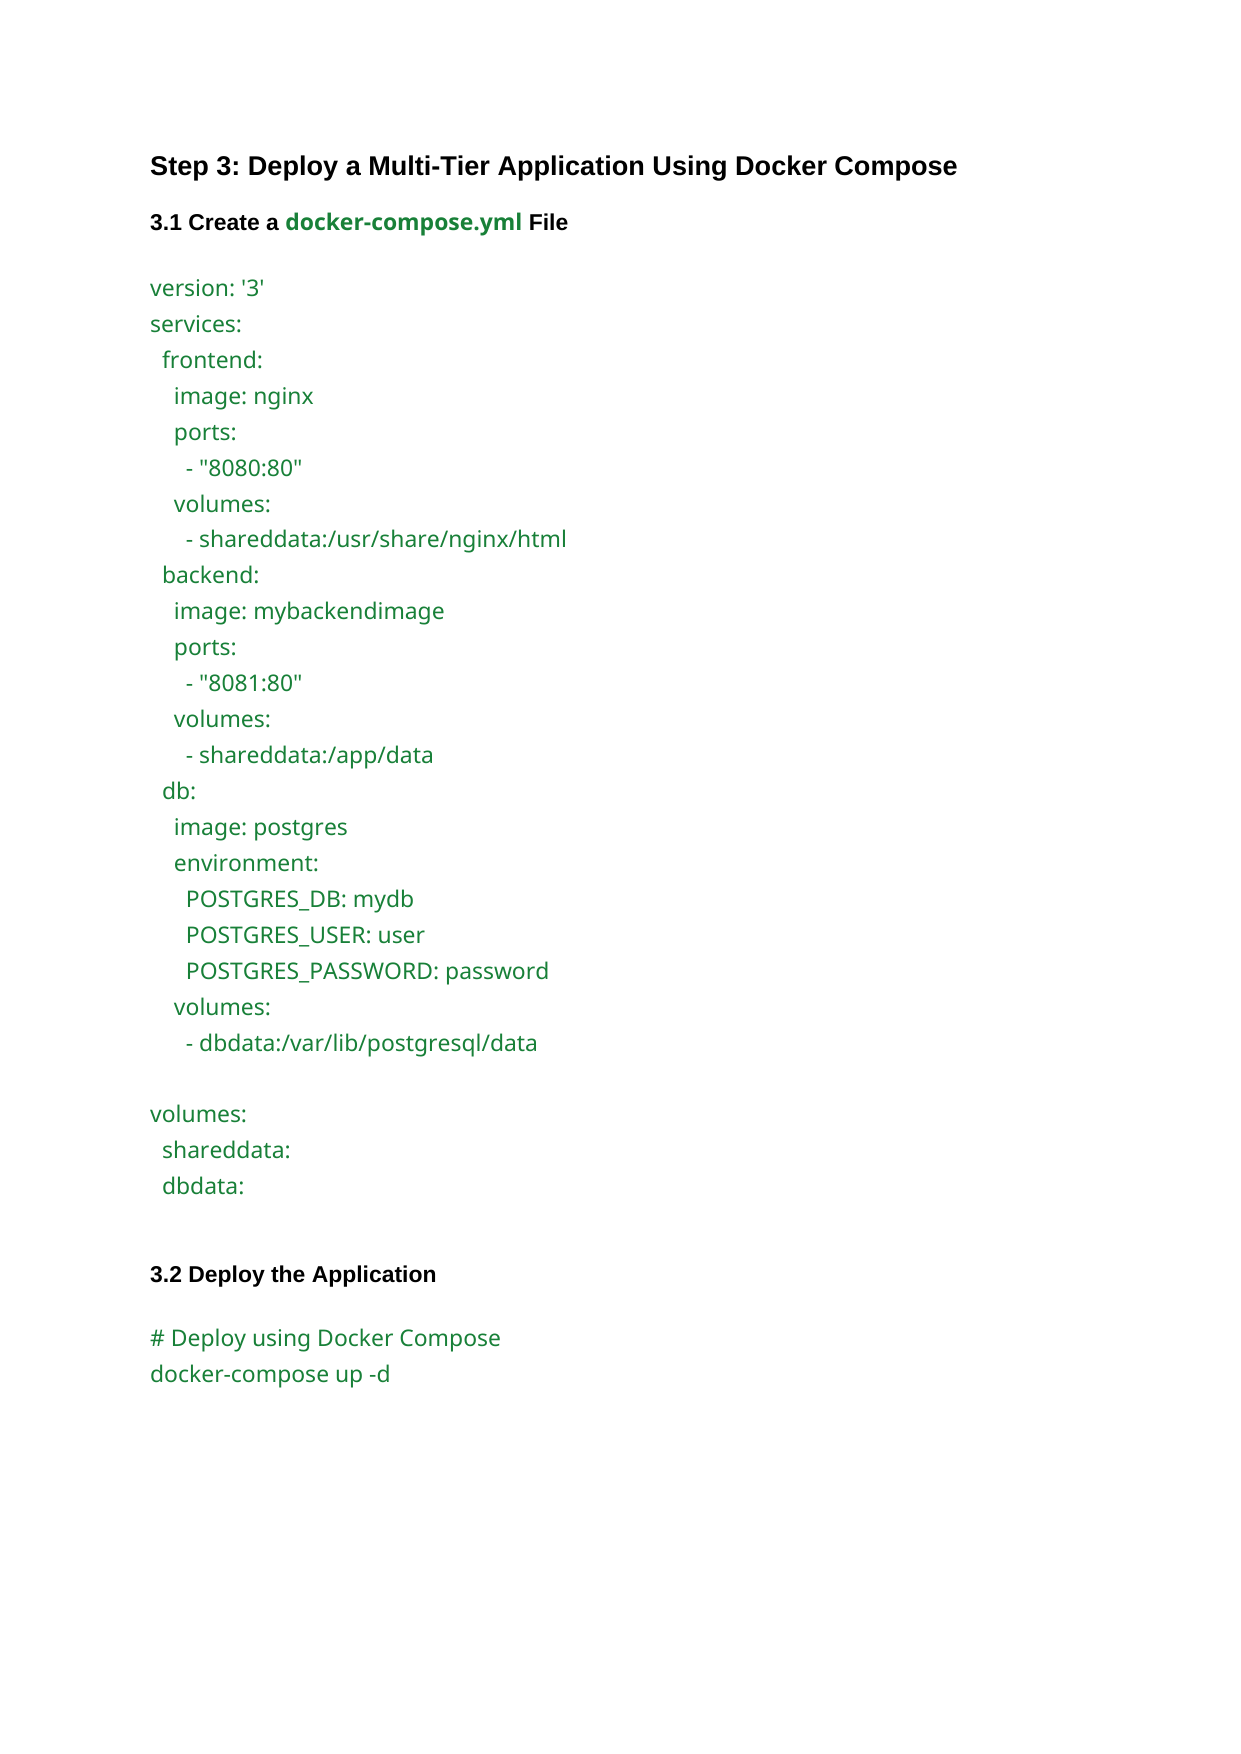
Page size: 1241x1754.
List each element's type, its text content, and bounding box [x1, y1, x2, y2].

text shareddata: [150, 1134, 1090, 1166]
text - "8080:80" [150, 452, 1090, 483]
text volumes: [150, 703, 1090, 734]
text - "8081:80" [150, 667, 1090, 698]
text volumes: [150, 487, 1090, 519]
subtitle 3.2 Deploy the Application [150, 1261, 1090, 1288]
text version: '3' [150, 272, 1090, 303]
text image: mybackendimage [150, 595, 1090, 627]
text image: postgres [150, 811, 1090, 842]
text - dbdata:/var/lib/postgresql/data [150, 1027, 1090, 1058]
text image: nginx [150, 380, 1090, 411]
text - shareddata:/app/data [150, 739, 1090, 770]
text frontend: [150, 344, 1090, 375]
text environment: [150, 847, 1090, 878]
text volumes: [150, 1098, 1090, 1130]
text services: [150, 308, 1090, 339]
text dbdata: [150, 1170, 1090, 1202]
text POSTGRES_DB: mydb [150, 883, 1090, 914]
text ports: [150, 416, 1090, 447]
text ports: [150, 631, 1090, 662]
text docker-compose up -d [150, 1358, 1090, 1389]
text # Deploy using Docker Compose [150, 1322, 1090, 1353]
subtitle 3.1 Create a docker-compose.yml File [150, 206, 1090, 237]
text POSTGRES_PASSWORD: password [150, 955, 1090, 986]
text db: [150, 775, 1090, 806]
text backend: [150, 559, 1090, 591]
subtitle Step 3: Deploy a Multi-Tier Application Using Docker Compose [150, 150, 1090, 181]
text volumes: [150, 991, 1090, 1022]
text - shareddata:/usr/share/nginx/html [150, 523, 1090, 555]
text POSTGRES_USER: user [150, 919, 1090, 950]
